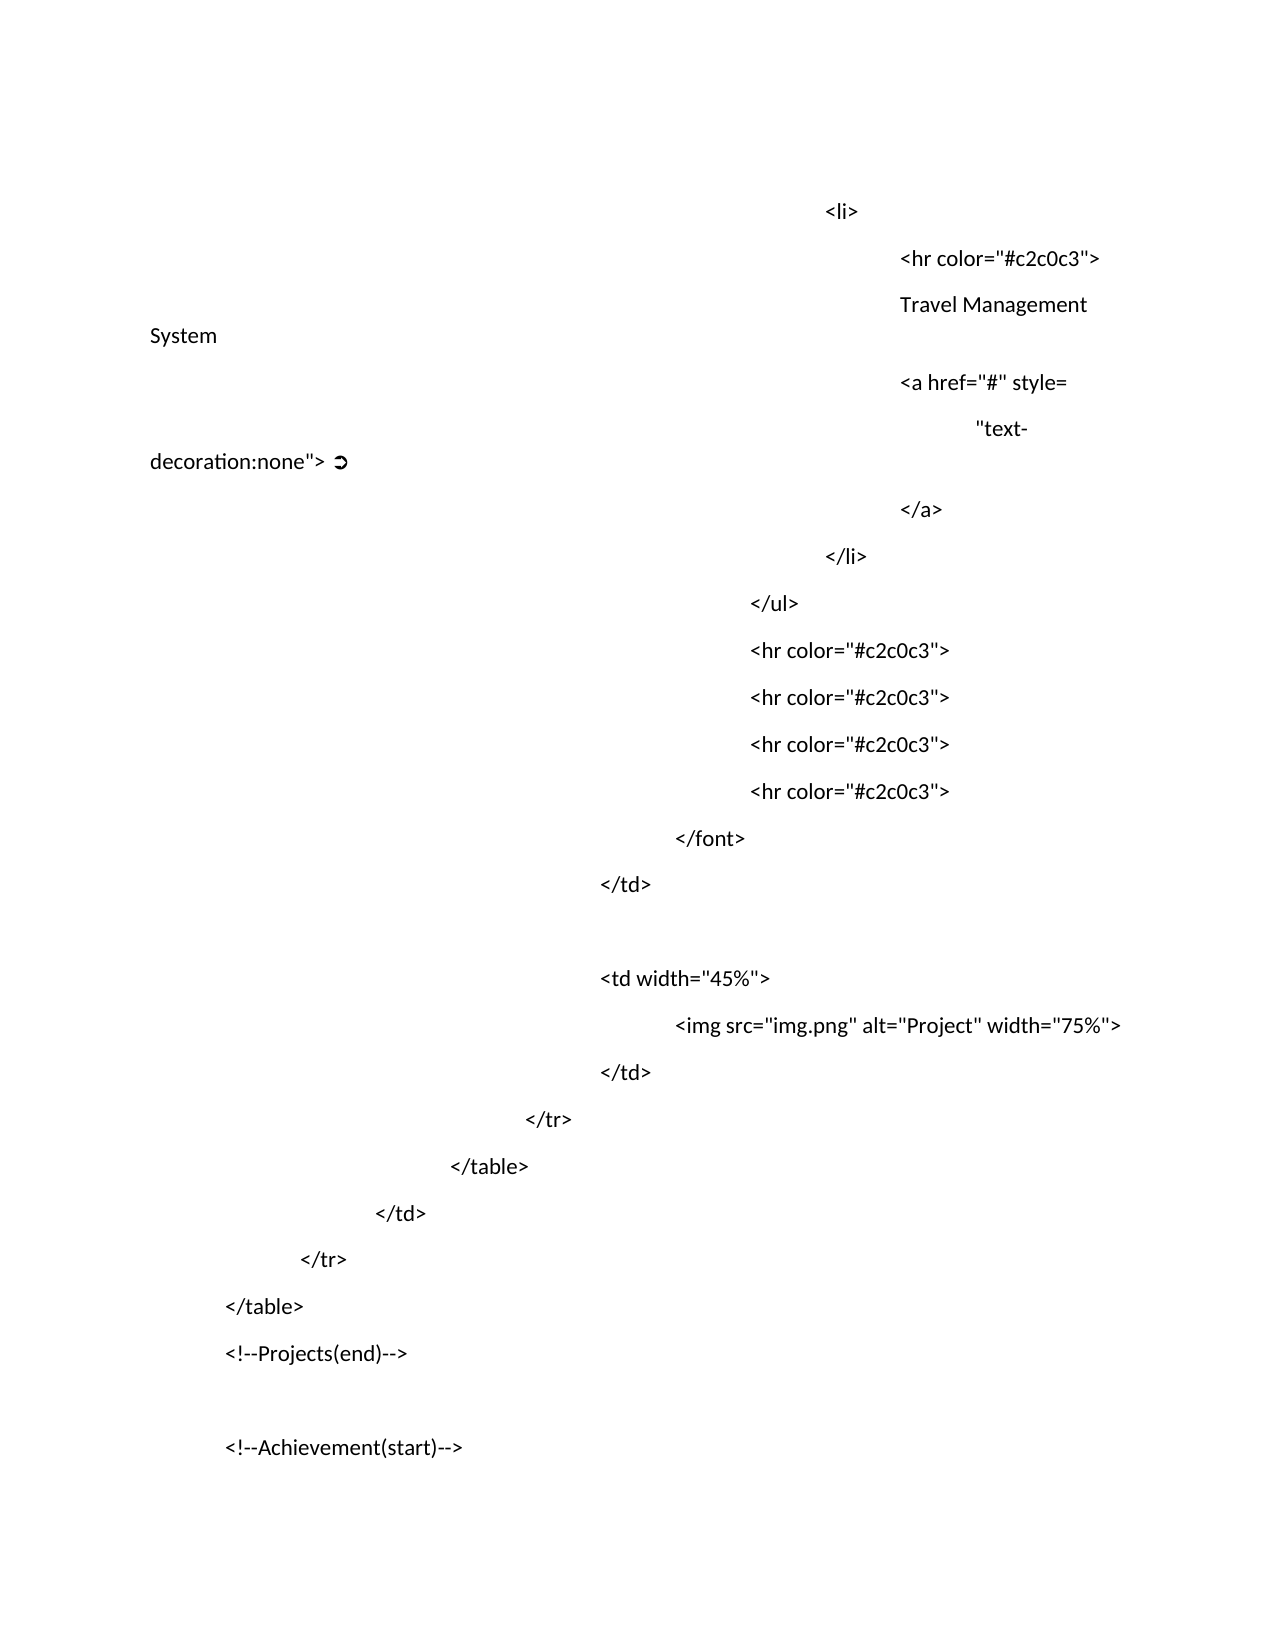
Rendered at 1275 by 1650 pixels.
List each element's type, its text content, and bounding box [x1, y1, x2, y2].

text </table> [150, 1152, 1125, 1180]
text Travel Management System [150, 291, 1125, 349]
text <hr color="#c2c0c3"> [150, 244, 1125, 272]
text <!--Projects(end)--> [150, 1339, 1125, 1367]
text <a href="#" style= [150, 368, 1125, 396]
text </td> [150, 1058, 1125, 1086]
text </ul> [150, 589, 1125, 617]
text </a> [150, 496, 1125, 523]
text "text-decoration:none"> ➲ [150, 414, 1125, 476]
text <hr color="#c2c0c3"> [150, 636, 1125, 664]
text </table> [150, 1292, 1125, 1320]
text <img src="img.png" alt="Project" width="75%"> [150, 1011, 1125, 1039]
text <li> [150, 197, 1125, 225]
text <!--Achievement(start)--> [150, 1433, 1125, 1461]
text <td width="45%"> [150, 964, 1125, 992]
text </font> [150, 824, 1125, 852]
text </td> [150, 871, 1125, 898]
text </tr> [150, 1105, 1125, 1133]
text </td> [150, 1199, 1125, 1227]
text </tr> [150, 1246, 1125, 1273]
text </li> [150, 542, 1125, 570]
text <hr color="#c2c0c3"> [150, 777, 1125, 805]
text <hr color="#c2c0c3"> [150, 683, 1125, 711]
text <hr color="#c2c0c3"> [150, 730, 1125, 758]
